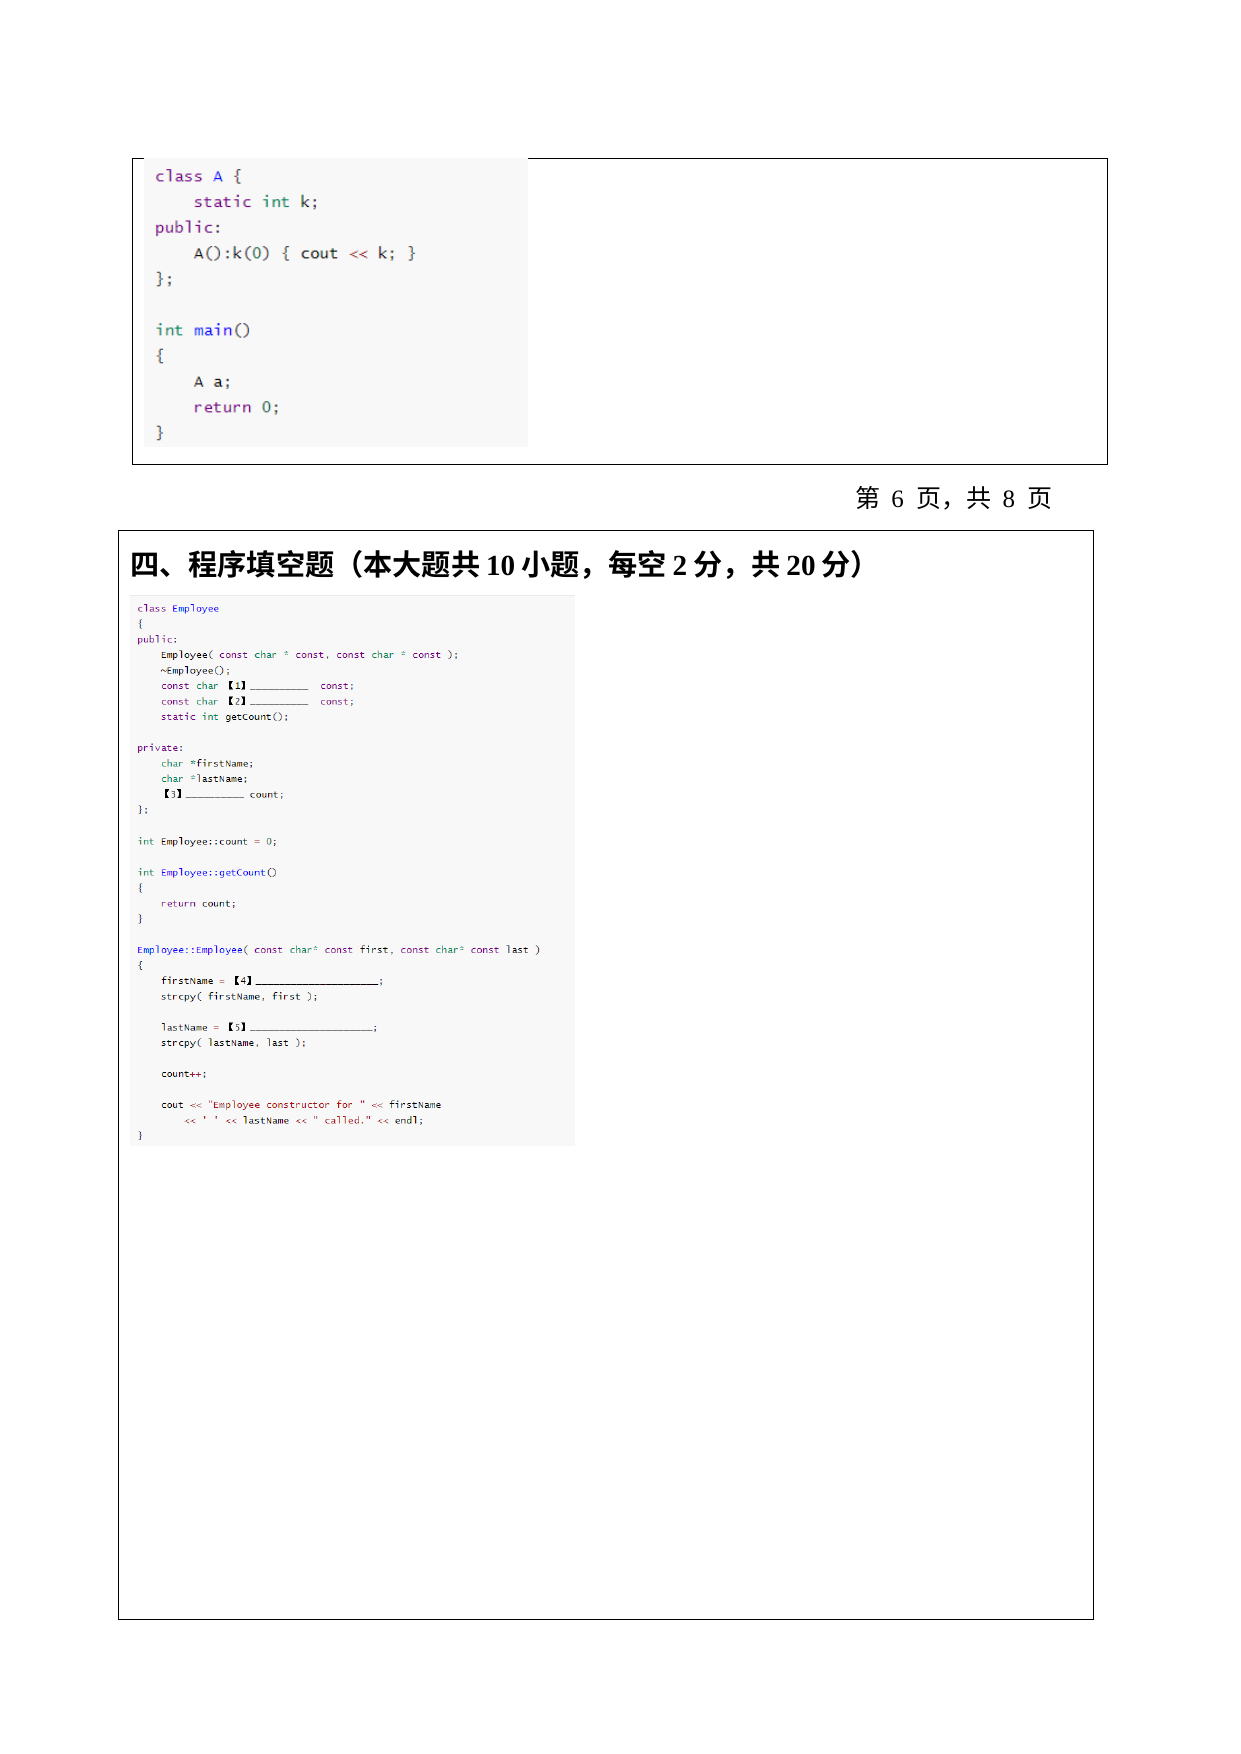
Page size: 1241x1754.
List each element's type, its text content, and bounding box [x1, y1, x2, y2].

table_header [133, 159, 1107, 463]
text 第 6 页，共 8 页 [130, 464, 1110, 529]
picture [143, 158, 529, 447]
picture [129, 595, 575, 1146]
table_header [119, 531, 1093, 1619]
